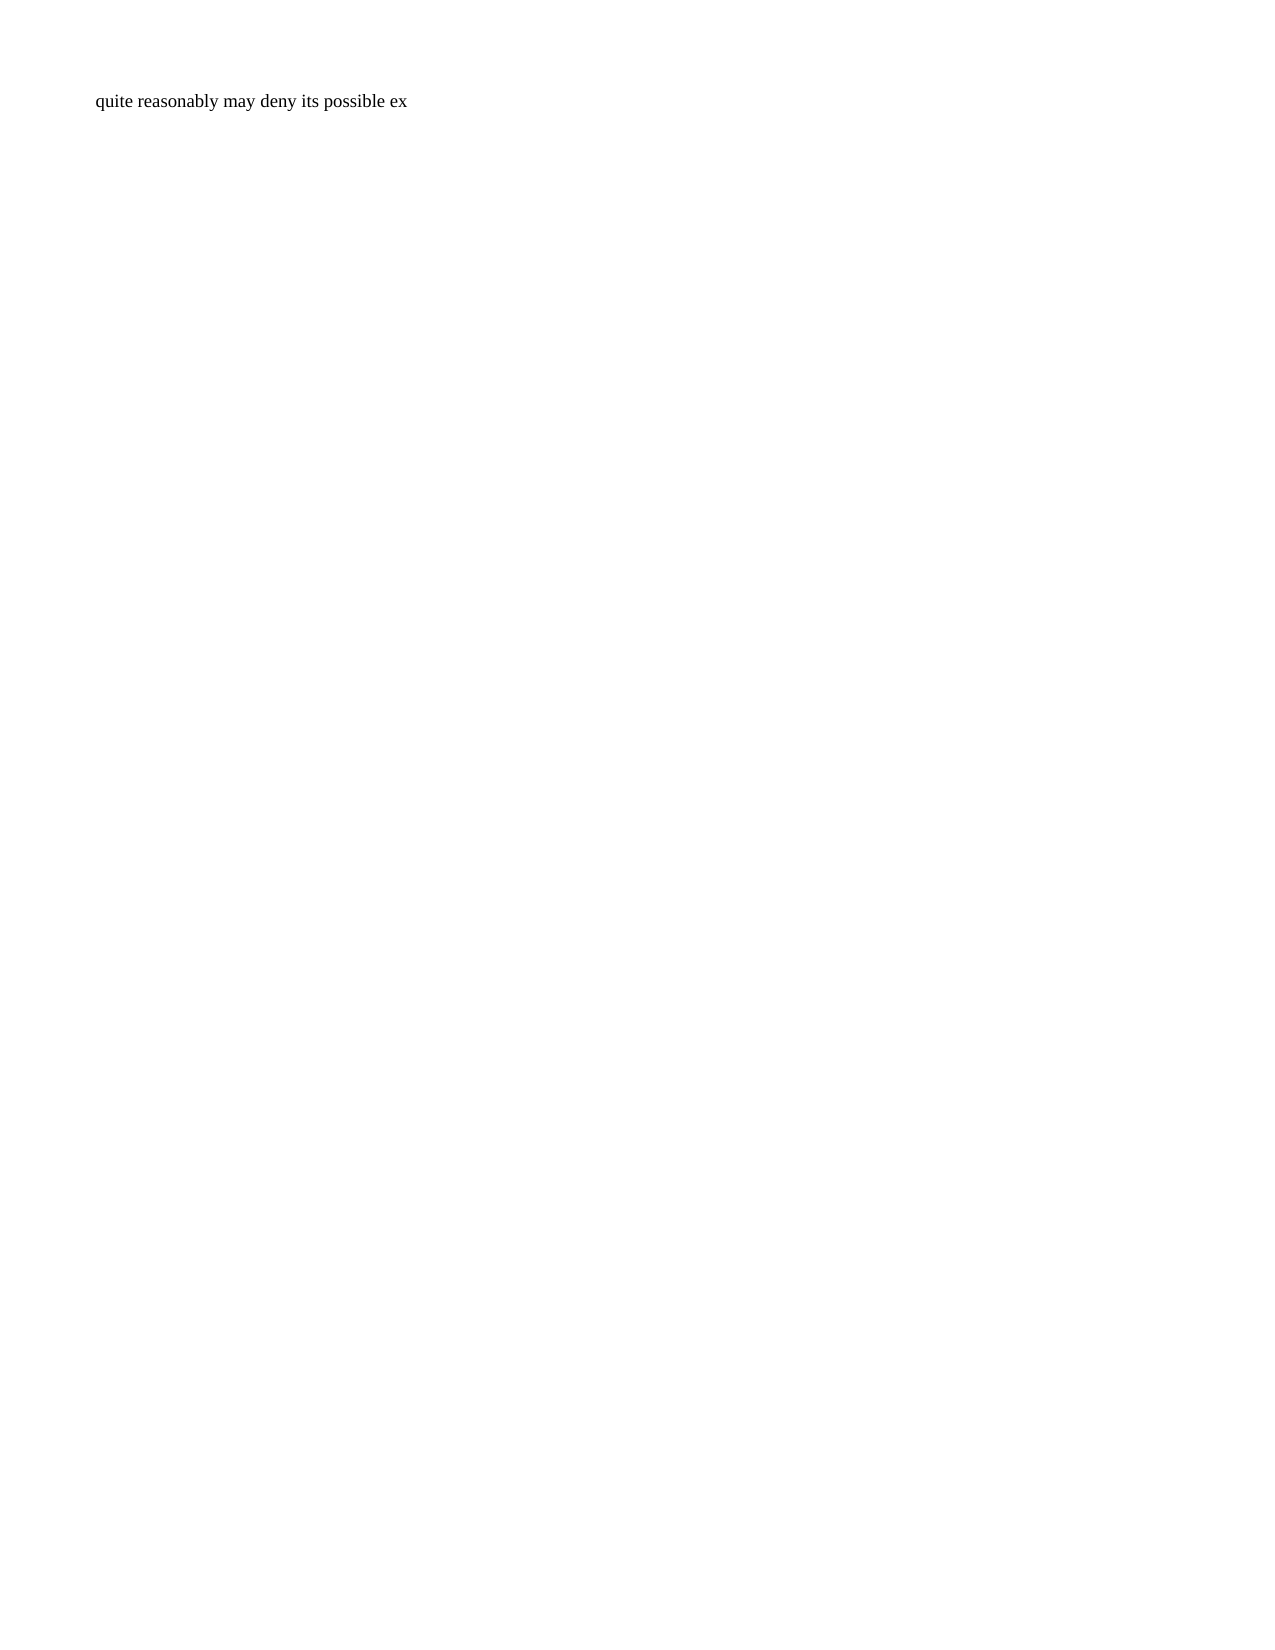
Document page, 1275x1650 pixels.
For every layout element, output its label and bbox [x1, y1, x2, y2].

text [95, 94, 1190, 111]
